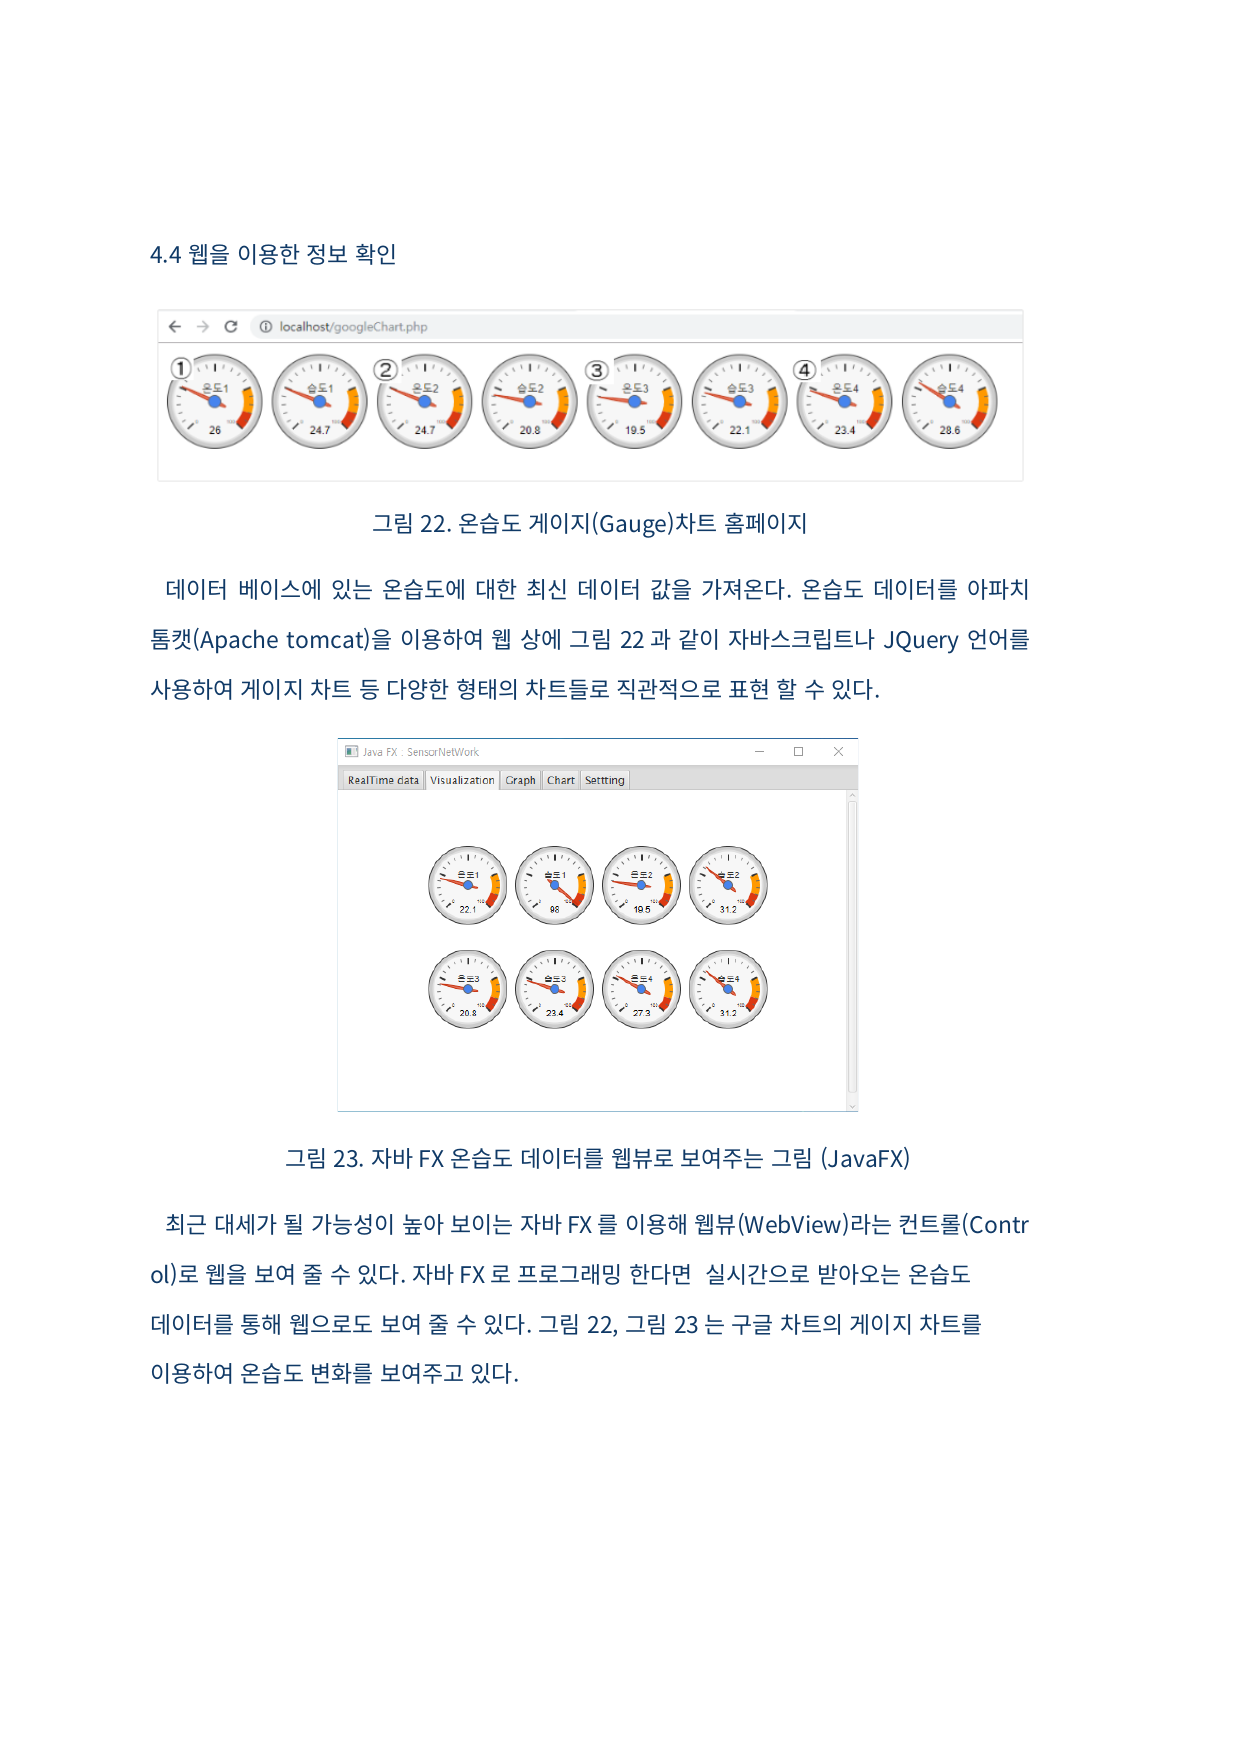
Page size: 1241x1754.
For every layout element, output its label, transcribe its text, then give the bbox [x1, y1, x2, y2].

text 데이터 베이스에 있는 온습도에 대한 최신 데이터 값을 가져온다. 온습도 데이터를 아파치 톰캣(Apache tomcat)을 이용하여 웹 상에 그림 22과 같이 자바스크립트나 JQuery 언어를 사용하여 게이지 차트 등 다양한 형태의 차트들로 직관적으로 표현 할 수 있다. [150, 572, 1030, 705]
text 그림 23. 자바FX 온습도 데이터를 웹뷰로 보여주는 그림 (JavaFX) [150, 1141, 1030, 1174]
picture [151, 304, 1030, 488]
text 4.4 웹을 이용한 정보 확인 [150, 237, 1030, 270]
picture [337, 738, 859, 1112]
text 최근 대세가 될 가능성이 높아 보이는 자바FX를 이용해 웹뷰(WebView)라는 컨트롤(Control)로 웹을 보여 줄 수 있다. 자바FX로 프로그래밍 한다면 실시간으로 받아오는 온습도 데이터를 통해 웹으로도 보여 줄 수 있다. 그림 22, 그림 23는 구글 차트의 게이지 차트를 이용하여 온습도 변화를 보여주고 있다. [150, 1207, 1030, 1389]
